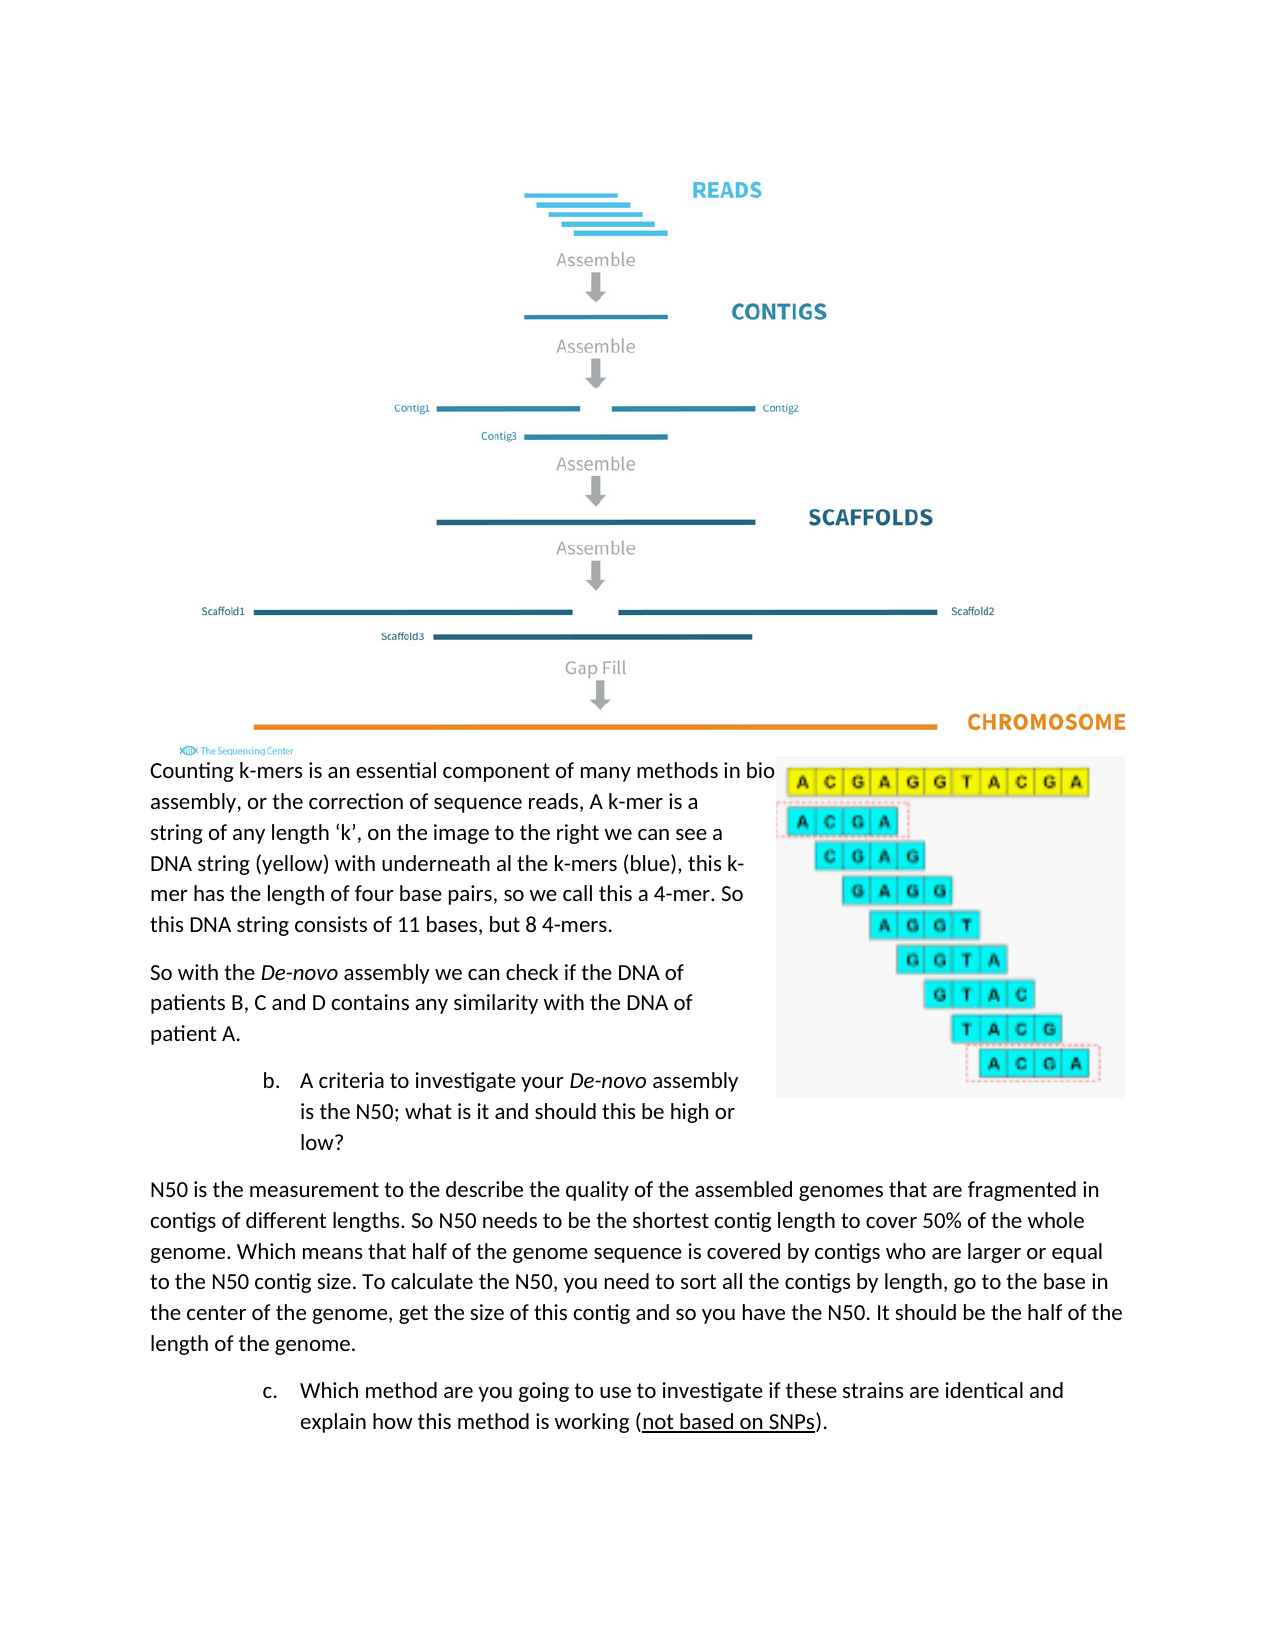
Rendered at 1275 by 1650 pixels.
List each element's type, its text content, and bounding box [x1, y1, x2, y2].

text N50 is the measurement to the describe the quality of the assembled genomes that are fragmented in contigs of different lengths. So N50 needs to be the shortest contig length to cover 50% of the whole genome. Which means that half of the genome sequence is covered by contigs who are larger or equal to the N50 contig size. To calculate the N50, you need to sort all the contigs by length, go to the base in the center of the genome, get the size of this contig and so you have the N50. It should be the half of the length of the genome. [150, 1175, 1125, 1357]
text Counting k-mers is an essential component of many methods in bioinformatics, such as genome assembly, or the correction of sequence reads, A k-mer is a string of any length ‘k’, on the image to the right we can see a DNA string (yellow) with underneath al the k-mers (blue), this k-mer has the length of four base pairs, so we call this a 4-mer. So this DNA string consists of 11 bases, but 8 4-mers. [150, 194, 776, 938]
picture [180, 177, 1125, 1101]
text So with the De-novo assembly we can check if the DNA of patients B, C and D contains any similarity with the DNA of patient A. [150, 958, 776, 1047]
list A criteria to investigate your De-novo assembly is the N50; what is it and should this be high or low? [262, 1066, 1125, 1156]
list Which method are you going to use to investigate if these strains are identical and explain how this method is working (not based on SNPs). [262, 1376, 1125, 1435]
